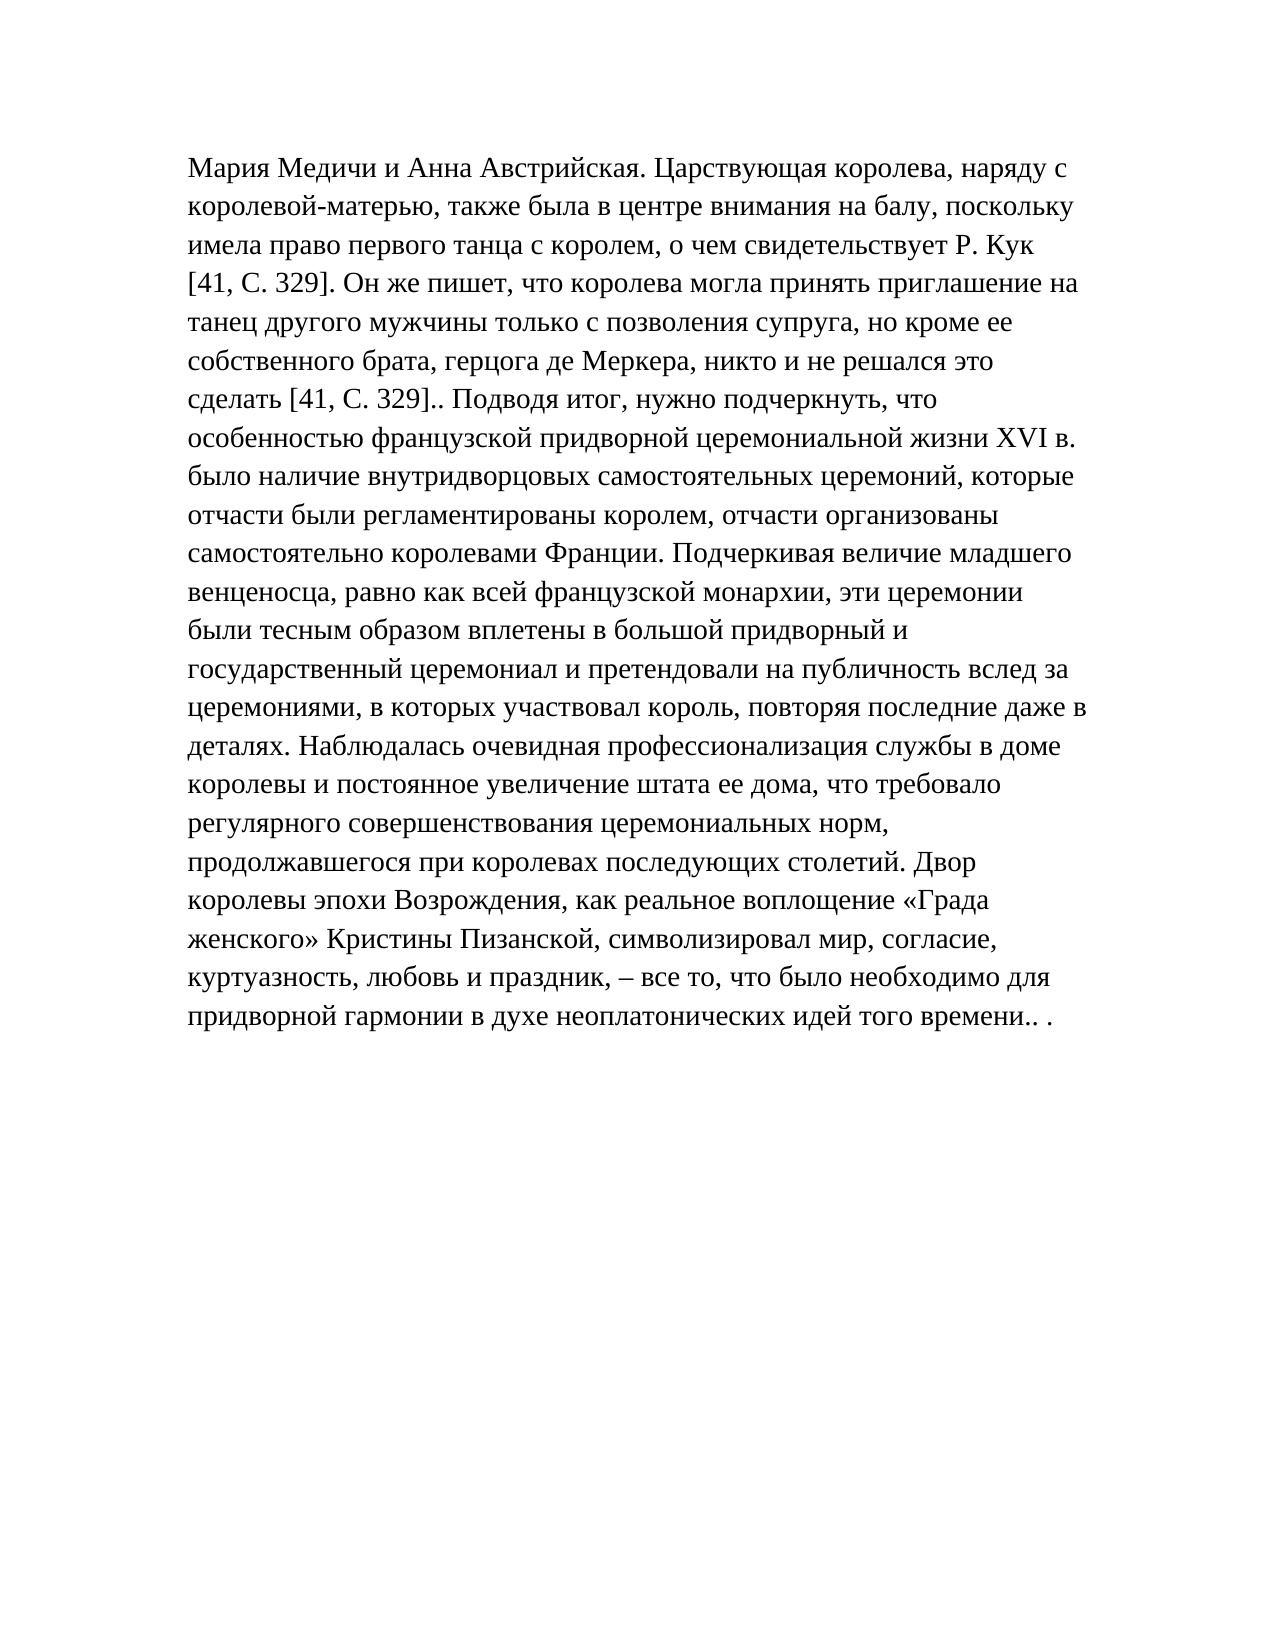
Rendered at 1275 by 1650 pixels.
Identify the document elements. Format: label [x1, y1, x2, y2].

text [187, 150, 1087, 1031]
